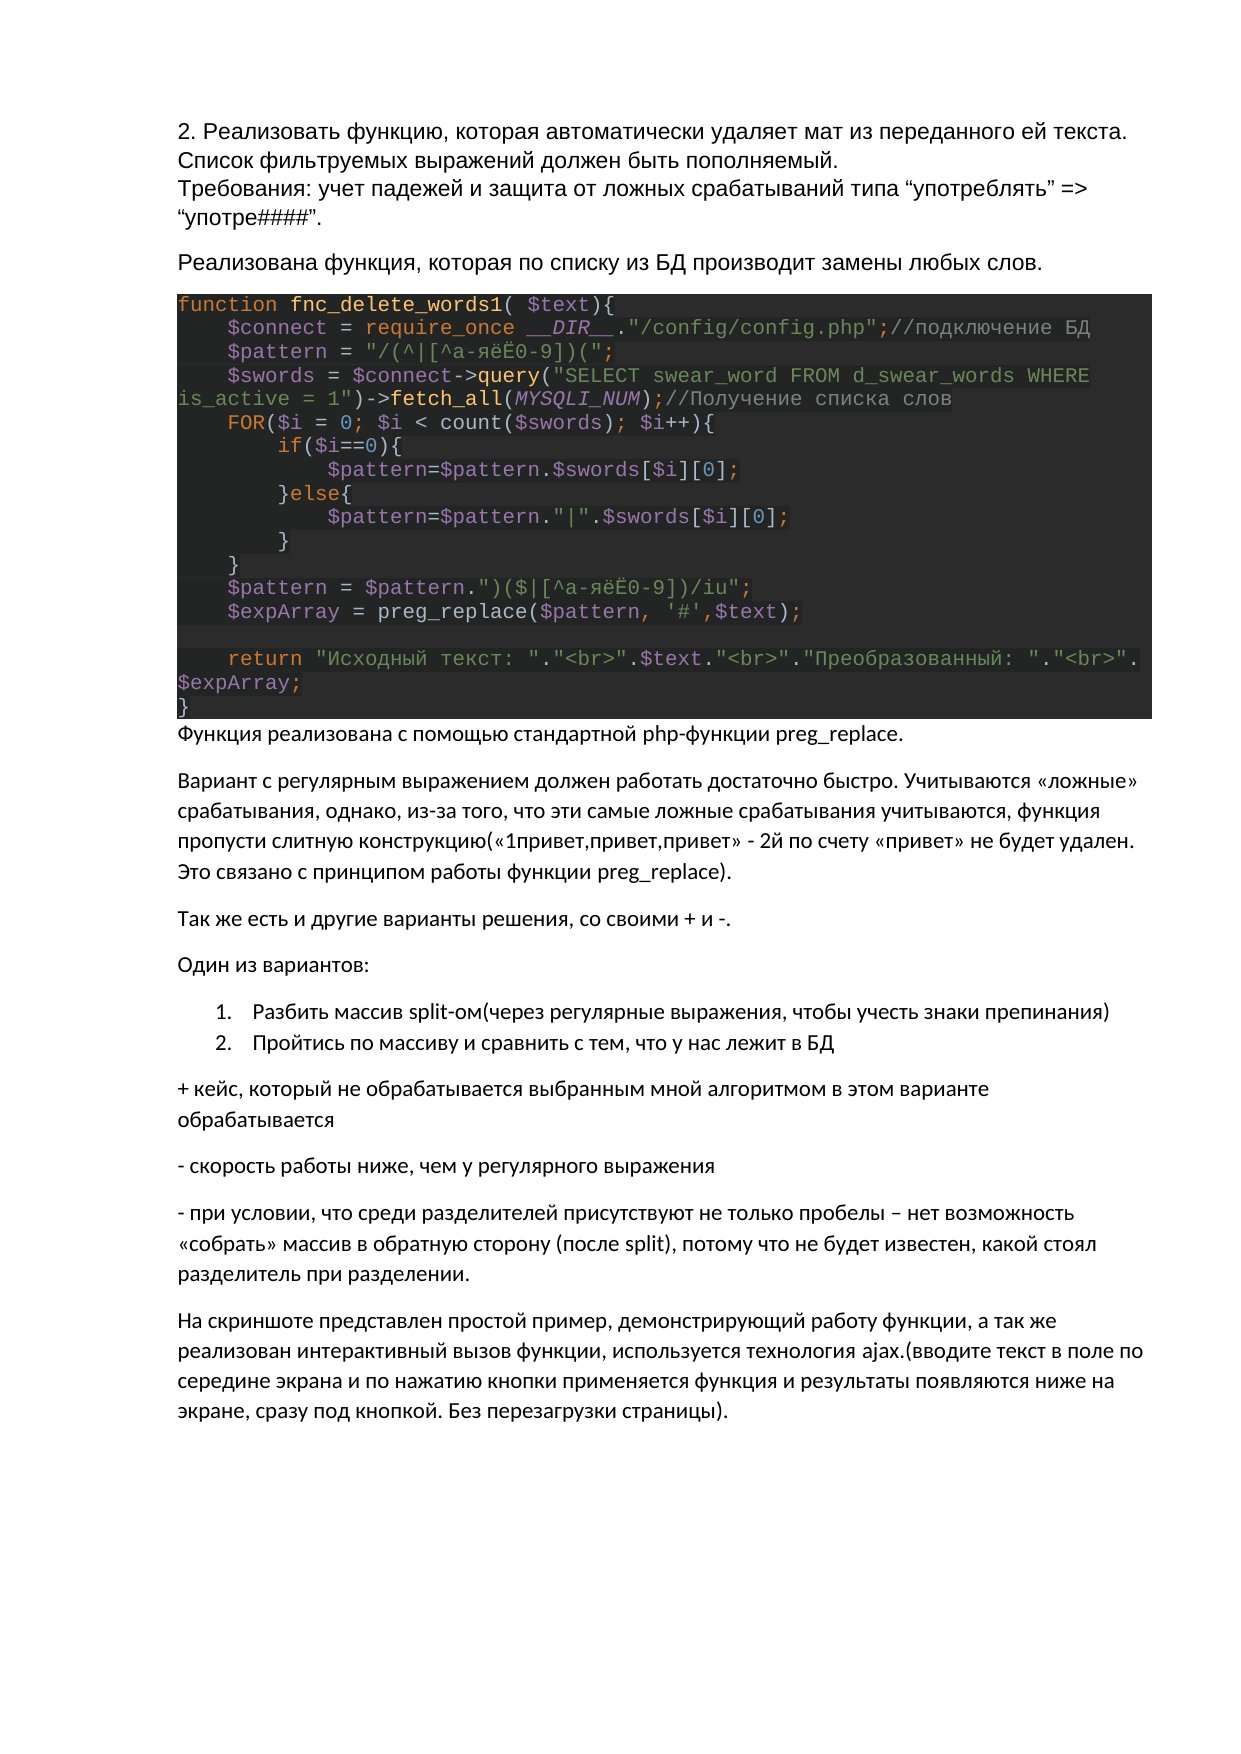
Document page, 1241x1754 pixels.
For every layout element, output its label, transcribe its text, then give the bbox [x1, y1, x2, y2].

text Так же есть и другие варианты решения, со своими + и -. [177, 904, 1152, 932]
text Вариант с регулярным выражением должен работать достаточно быстро. Учитываются «ложные» срабатывания, однако, из-за того, что эти самые ложные срабатывания учитываются, функция пропусти слитную конструкцию(«1привет,привет,привет» - 2й по счету «привет» не будет удален. Это связано с принципом работы функции preg_replace). [177, 766, 1152, 885]
text - при условии, что среди разделителей присутствуют не только пробелы – нет возможность «собрать» массив в обратную сторону (после split), потому что не будет известен, какой стоял разделитель при разделении. [177, 1198, 1152, 1287]
text Функция реализована с помощью стандартной php-функции preg_replace. [177, 719, 1152, 747]
text На скриншоте представлен простой пример, демонстрирующий работу функции, а так же реализован интерактивный вызов функции, используется технология ajax.(вводите текст в поле по середине экрана и по нажатию кнопки применяется функция и результаты появляются ниже на экране, сразу под кнопкой. Без перезагрузки страницы). [177, 1306, 1152, 1424]
list Пройтись по массиву и сравнить с тем, что у нас лежит в БД [215, 1028, 1152, 1056]
text Один из вариантов: [177, 951, 1152, 978]
text function fnc_delete_words1( $text){ $connect = require_once __DIR__."/config/config.php";//подключение БД $pattern = "/(^|[^а-яёЁ0-9])("; $swords = $connect->query("SELECT swear_word FROM d_swear_words WHERE is_active = 1")->fetch_all(MYSQLI_NUM);//Получение списка слов FOR($i = 0; $i < count($swords); $i++){ if($i==0){ $pattern=$pattern.$swords[$i][0]; }else{ $pattern=$pattern."|".$swords[$i][0]; } } $pattern = $pattern.")($|[^а-яёЁ0-9])/iu"; $expArray = preg_replace($pattern, '#',$text); return "Исходный текст: "."<br>".$text."<br>"."Преобразованный: "."<br>".$expArray; } [177, 294, 1152, 719]
text Реализована функция, которая по списку из БД производит замены любых слов. [177, 248, 1152, 275]
text 2. Реализовать функцию, которая автоматически удаляет мат из переданного ей текста. Список фильтруемых выражений должен быть пополняемый. Требования: учет падежей и защита от ложных срабатываний типа “употреблять” => “употре####”. [177, 118, 1152, 230]
text - скорость работы ниже, чем у регулярного выражения [177, 1152, 1152, 1179]
text + кейс, который не обрабатывается выбранным мной алгоритмом в этом варианте обрабатывается [177, 1074, 1152, 1133]
list Разбить массив split-ом(через регулярные выражения, чтобы учесть знаки препинания) [215, 997, 1152, 1025]
